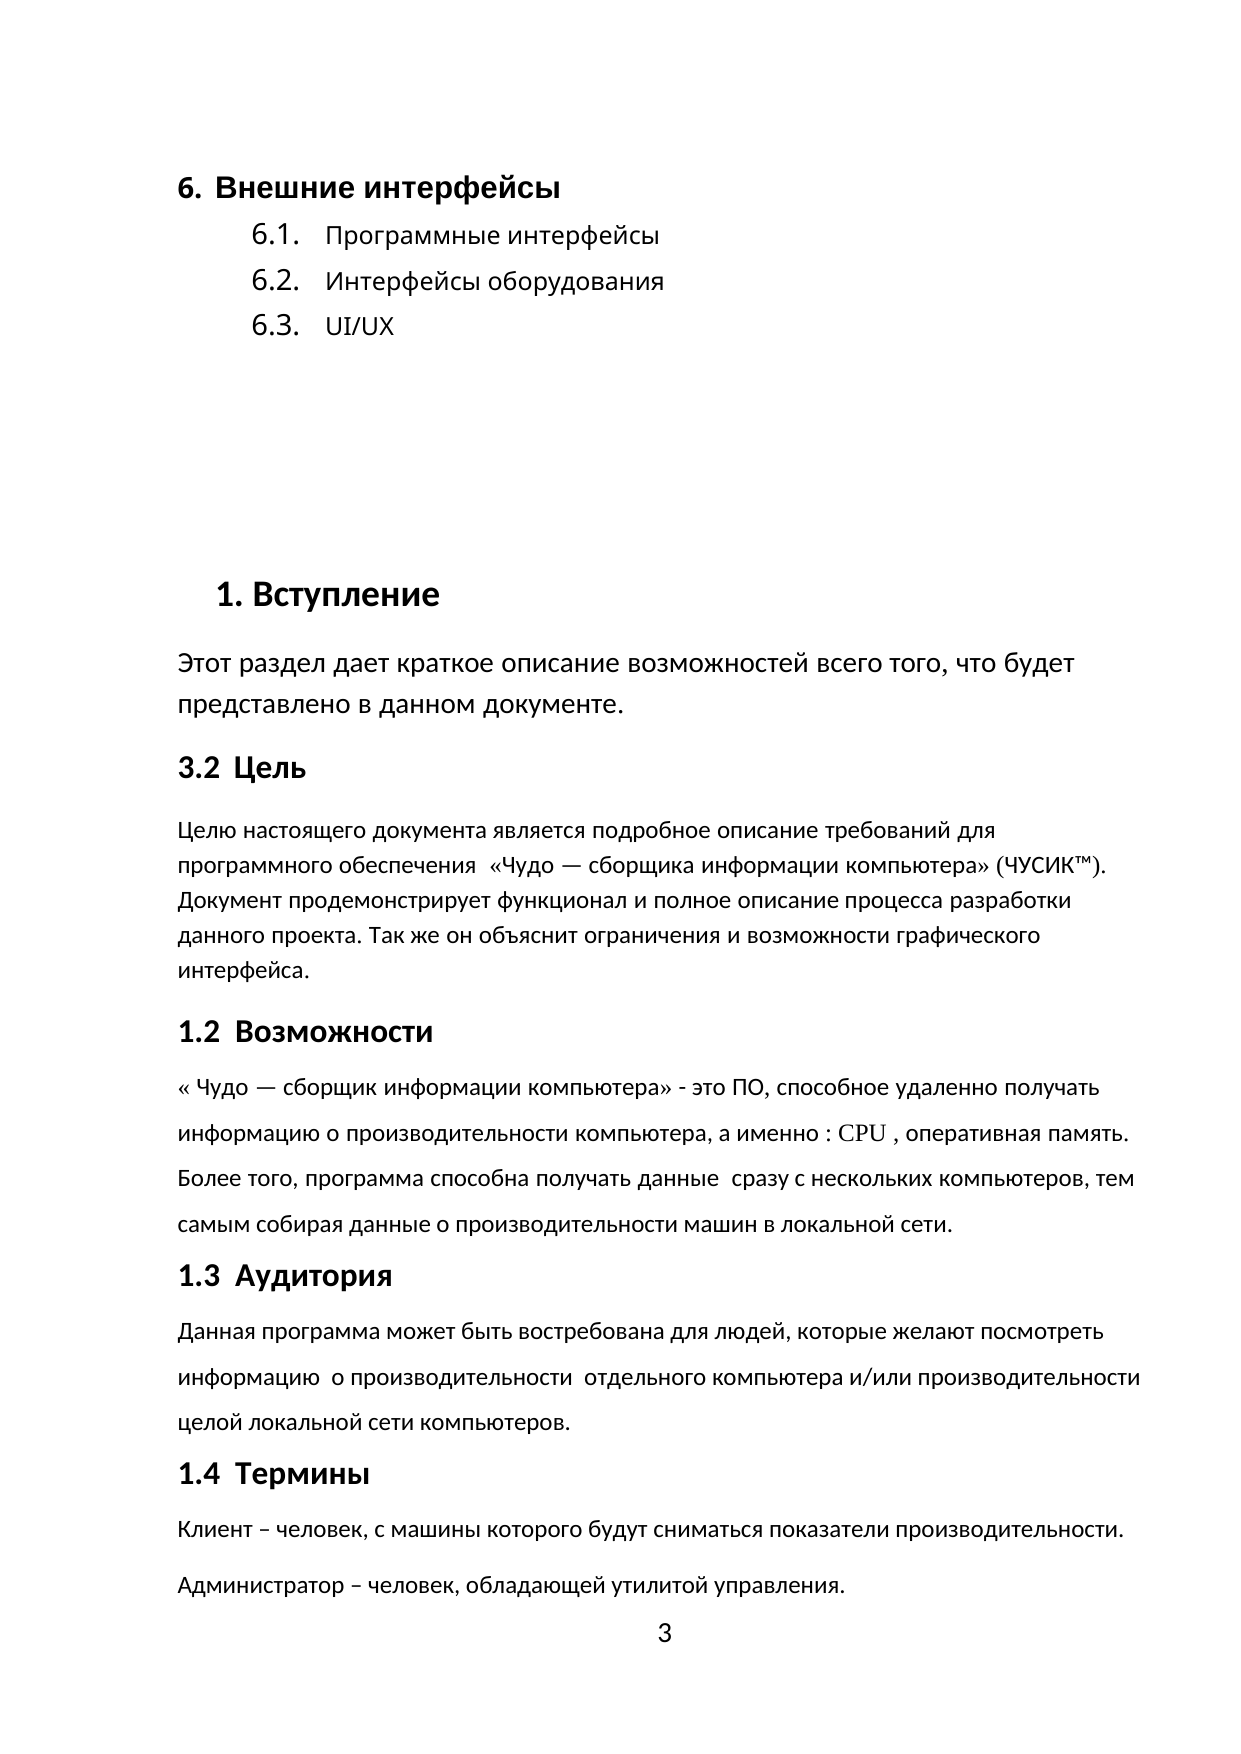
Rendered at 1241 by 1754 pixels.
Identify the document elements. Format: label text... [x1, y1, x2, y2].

text Более того, программа способна получать данные сразу с нескольких компьютеров, тем самым собирая данные о производительности машин в локальной сети. [177, 1162, 1152, 1239]
text Данная программа может быть востребована для людей, которые желают посмотреть информацию о производительности отдельного компьютера и/или производительности целой локальной сети компьютеров. [177, 1315, 1152, 1437]
text 1.3 Аудитория [177, 1254, 1152, 1294]
text Клиент – человек, с машины которого будут сниматься показатели производительности. [177, 1513, 1152, 1544]
text 1.4 Термины [177, 1452, 1152, 1493]
text Целю настоящего документа является подробное описание требований для программного обеспечения «Чудо — сборщика информации компьютера» (ЧУСИК™). Документ продемонстрирует функционал и полное описание процесса разработки данного проекта. Так же он объяснит ограничения и возможности графического интерфейса. [177, 814, 1152, 984]
list Программные интерфейсы [251, 213, 1152, 253]
list Внешние интерфейсы [177, 167, 1152, 207]
text Администратор – человек, обладающей утилитой управления. [177, 1569, 1152, 1599]
text 1.2 Возможности [177, 1010, 1152, 1051]
list Вступление [215, 570, 1152, 616]
list Цель [177, 746, 1152, 787]
text Этот раздел дает краткое описание возможностей всего того, что будет представлено в данном документе. [177, 644, 1152, 720]
text « Чудо — сборщик информации компьютера» - это ПО, способное удаленно получать информацию о производительности компьютера, а именно : CPU , оперативная память. [177, 1071, 1152, 1147]
list Интерфейсы оборудования [251, 259, 1152, 298]
list UI/UX [251, 304, 1152, 344]
